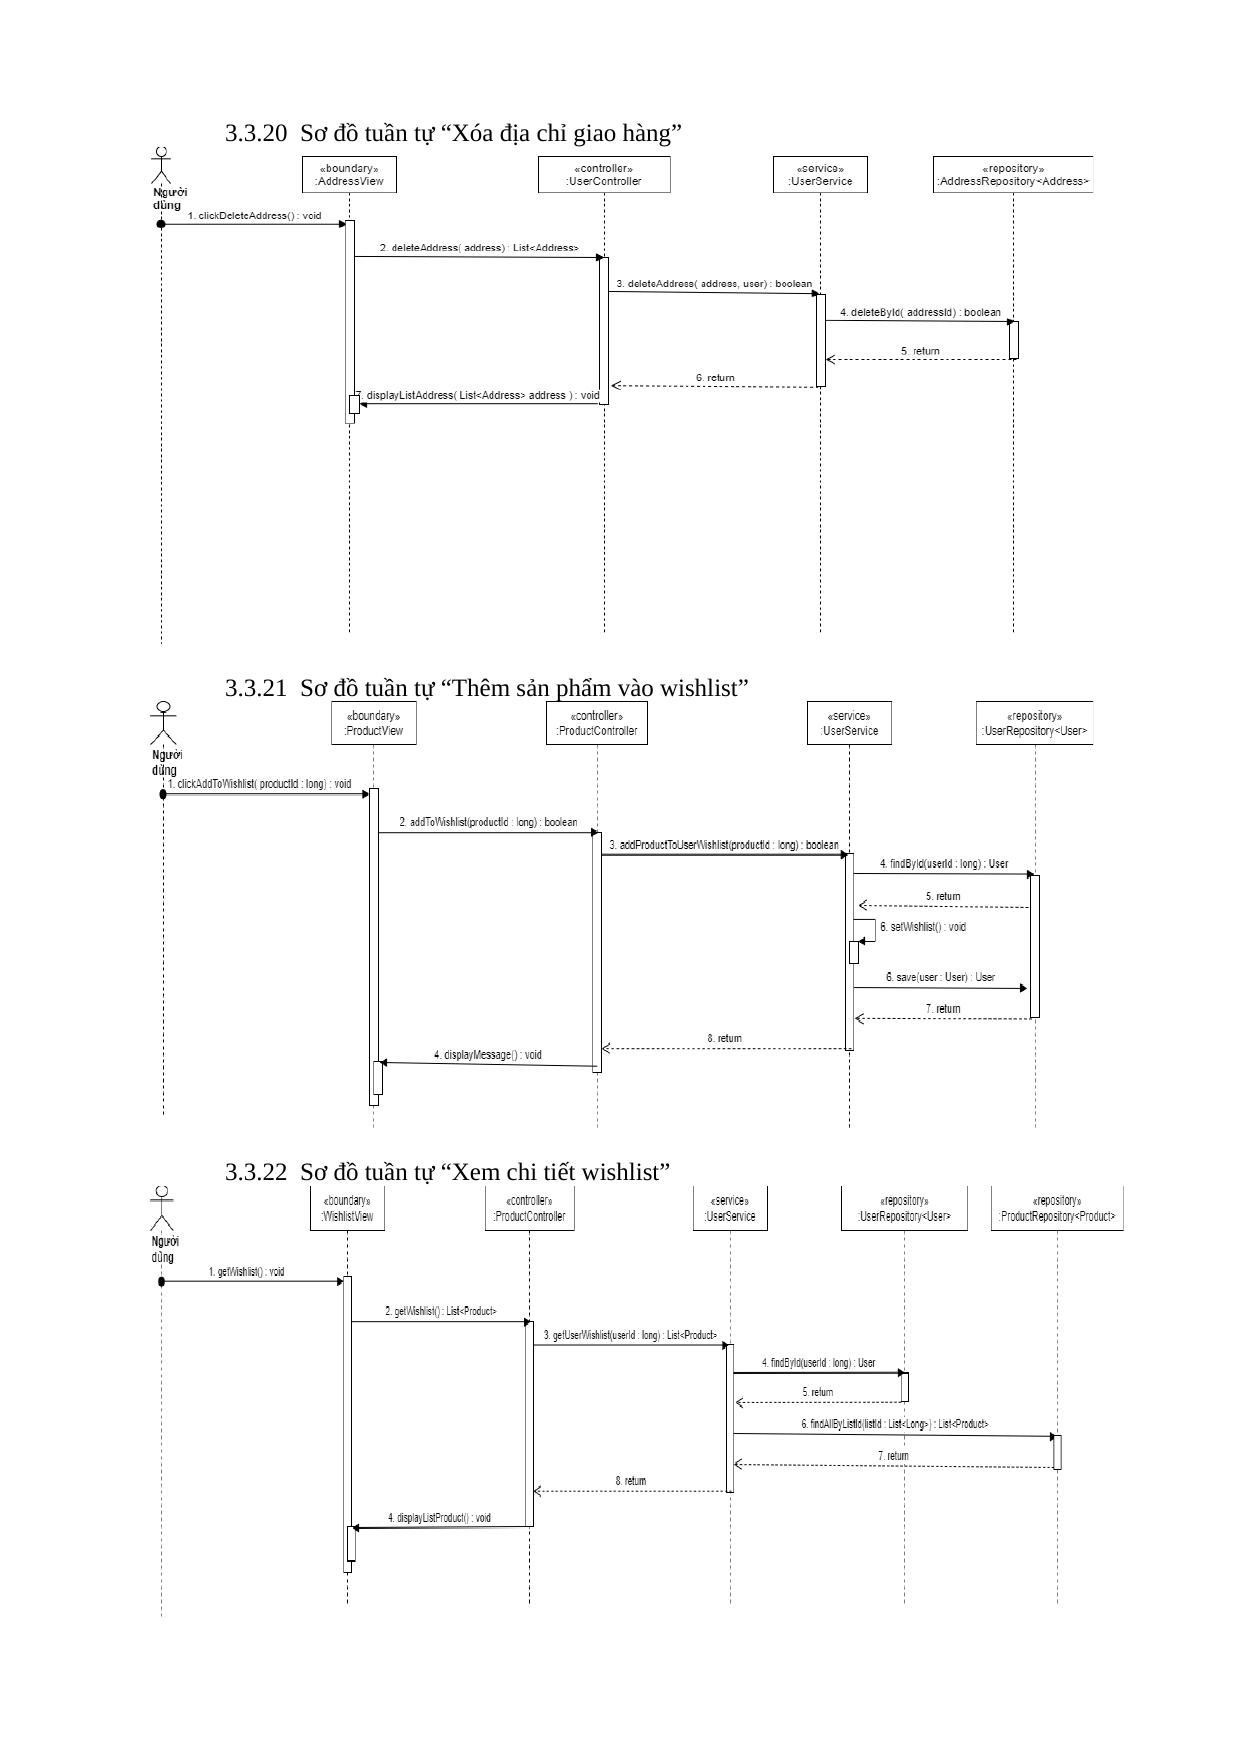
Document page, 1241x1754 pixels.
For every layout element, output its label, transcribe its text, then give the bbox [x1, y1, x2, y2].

subtitle 3.3.22 Sơ đồ tuần tự “Xem chi tiết wishlist” [150, 1157, 1094, 1186]
subtitle 3.3.21 Sơ đồ tuần tự “Thêm sản phẩm vào wishlist” [150, 673, 1094, 701]
subtitle 3.3.20 Sơ đồ tuần tự “Xóa địa chỉ giao hàng” [150, 118, 1094, 147]
picture [150, 701, 1094, 1128]
picture [150, 147, 1094, 644]
picture [150, 1186, 1124, 1619]
